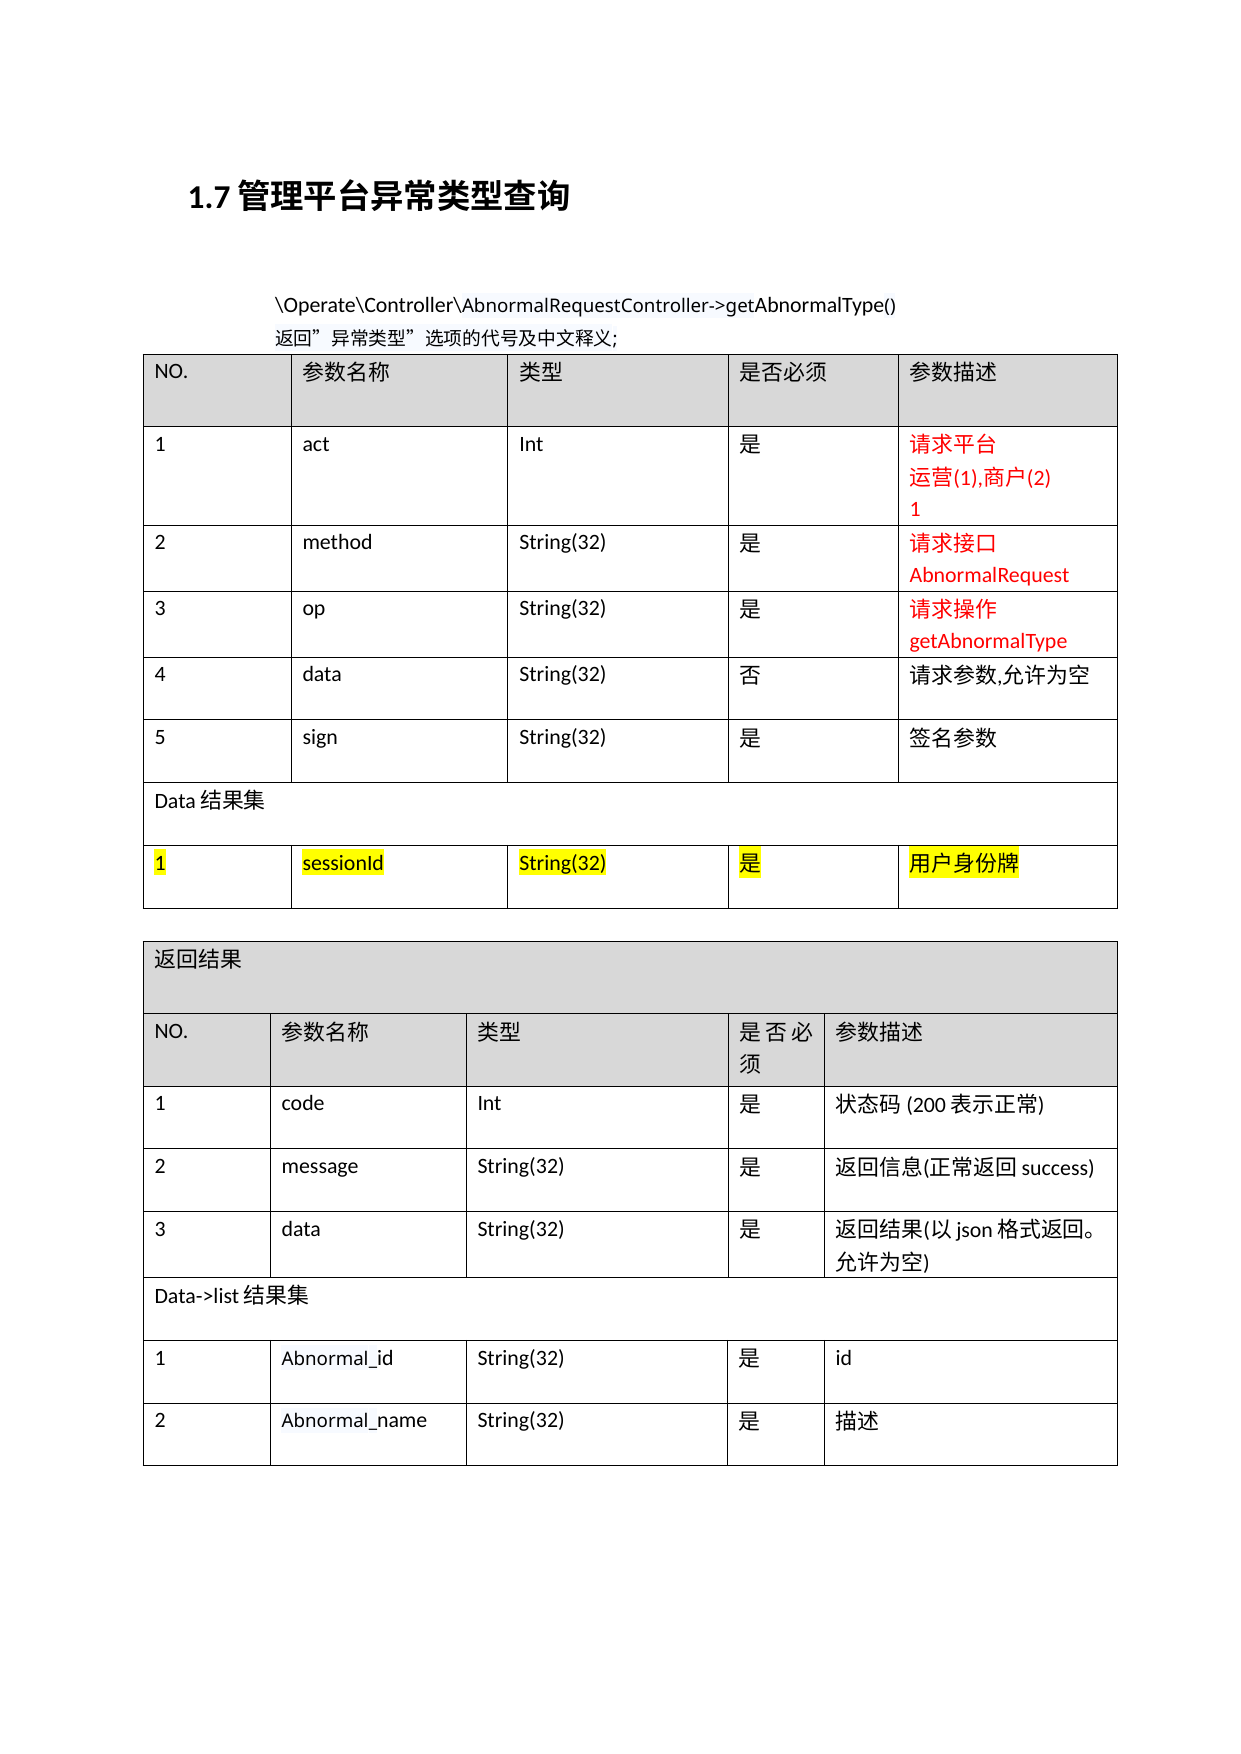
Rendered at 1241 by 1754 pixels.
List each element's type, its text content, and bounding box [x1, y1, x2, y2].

table_cell 1 [144, 1341, 270, 1402]
table_cell 是 [729, 427, 898, 524]
table_cell 是 [729, 720, 898, 782]
table_cell 描述 [825, 1404, 1117, 1465]
table_cell 参数描述 [825, 1014, 1117, 1086]
table_cell NO. [144, 1014, 270, 1086]
table_header 参数名称 [292, 355, 507, 426]
table_cell 类型 [467, 1014, 728, 1086]
table_cell 请求平台 运营(1),商户(2) 1 [899, 427, 1117, 524]
table_cell String(32) [467, 1404, 727, 1465]
table_cell 是 [728, 1341, 824, 1402]
table_cell 3 [144, 592, 291, 657]
table_cell 1 [144, 427, 291, 524]
list \Operate\Controller\AbnormalRequestController->getAbnormalType() [231, 289, 1053, 321]
table_cell String(32) [467, 1149, 728, 1211]
table_cell 是 [729, 846, 898, 907]
table_header 类型 [508, 355, 728, 426]
table_cell sessionId [292, 846, 507, 907]
table_cell 返回信息(正常返回success) [825, 1149, 1117, 1211]
table_header 参数描述 [899, 355, 1117, 426]
table_cell 1 [144, 846, 291, 907]
table_cell 1 [144, 1087, 270, 1148]
table_cell 是否必须 [729, 1014, 824, 1086]
table_cell 否 [729, 658, 898, 719]
table_cell Abnormal_name [271, 1404, 466, 1465]
table_cell 参数名称 [271, 1014, 466, 1086]
table_cell data [292, 658, 507, 719]
table_cell 5 [144, 720, 291, 782]
table_cell 是 [728, 1404, 824, 1465]
table_cell Abnormal_id [271, 1341, 466, 1402]
table_cell String(32) [467, 1341, 727, 1402]
table_cell data [271, 1212, 466, 1277]
table_cell 请求操作 getAbnormalType [899, 592, 1117, 657]
table_cell 用户身份牌 [899, 846, 1117, 907]
table_cell String(32) [508, 526, 728, 591]
table_cell 是 [729, 1087, 824, 1148]
table_header 是否必须 [729, 355, 898, 426]
table_cell act [292, 427, 507, 524]
subtitle 1.7管理平台异常类型查询 [187, 162, 1053, 227]
table_cell 2 [144, 1404, 270, 1465]
list 返回”异常类型”选项的代号及中文释义; [231, 321, 1053, 354]
table_cell 是 [729, 1149, 824, 1211]
table_cell String(32) [508, 846, 728, 907]
table_cell String(32) [508, 658, 728, 719]
table_cell op [292, 592, 507, 657]
table_cell Int [467, 1087, 728, 1148]
table_cell 4 [144, 658, 291, 719]
table_cell Data结果集 [144, 783, 1117, 845]
table_cell code [271, 1087, 466, 1148]
table_cell 返回结果(以json格式返回。允许为空) [825, 1212, 1117, 1277]
table_cell String(32) [508, 592, 728, 657]
table_cell 2 [144, 526, 291, 591]
table_cell method [292, 526, 507, 591]
table_cell String(32) [467, 1212, 728, 1277]
table_header NO. [144, 355, 291, 426]
table_cell sign [292, 720, 507, 782]
table_cell 是 [729, 526, 898, 591]
table_cell 是 [729, 1212, 824, 1277]
table_cell 请求参数,允许为空 [899, 658, 1117, 719]
table_cell id [825, 1341, 1117, 1402]
table_cell String(32) [508, 720, 728, 782]
table_cell 是 [729, 592, 898, 657]
table_cell Data->list结果集 [144, 1278, 1117, 1340]
table_cell 3 [144, 1212, 270, 1277]
table_cell 状态码 (200表示正常) [825, 1087, 1117, 1148]
table_cell 请求接口 AbnormalRequest [899, 526, 1117, 591]
table_cell Int [508, 427, 728, 524]
table_header 返回结果 [144, 942, 1117, 1013]
table_cell 2 [144, 1149, 270, 1211]
table_cell 签名参数 [899, 720, 1117, 782]
table_cell message [271, 1149, 466, 1211]
